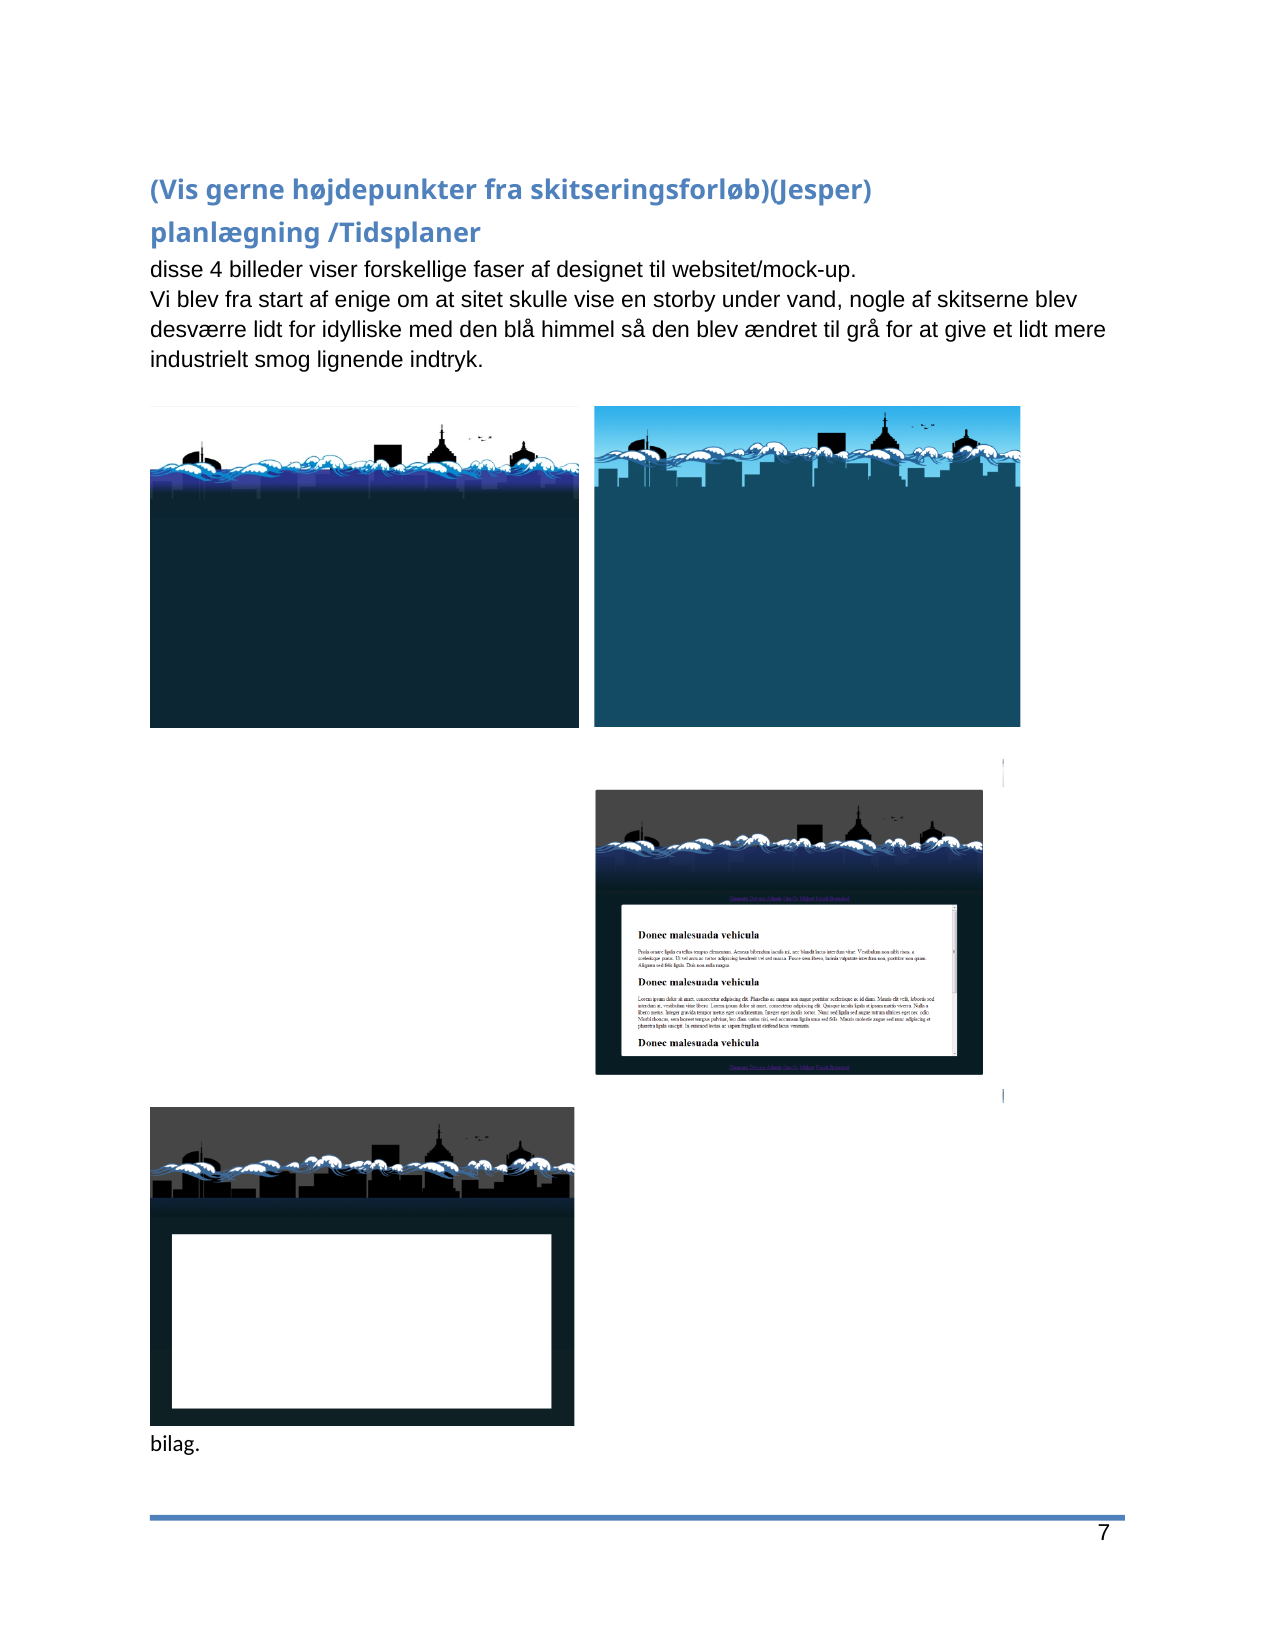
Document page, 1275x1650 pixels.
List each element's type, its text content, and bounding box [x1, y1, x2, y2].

text disse 4 billeder viser forskellige faser af designet til websitet/mock-up. [150, 256, 1125, 282]
subtitle (Vis gerne højdepunkter fra skitseringsforløb)(Jesper) [150, 171, 1125, 208]
picture [150, 406, 579, 728]
text Vi blev fra start af enige om at sitet skulle vise en storby under vand, nogle af skitserne blev desværre lidt for idylliske med den blå himmel så den blev ændret til grå for at give et lidt mere industrielt smog lignende indtryk. [150, 286, 1125, 373]
picture [150, 1107, 575, 1426]
text bilag. [150, 1429, 1125, 1457]
picture [574, 759, 1004, 1103]
picture [594, 406, 1021, 727]
subtitle planlægning /Tidsplaner [150, 213, 1125, 250]
